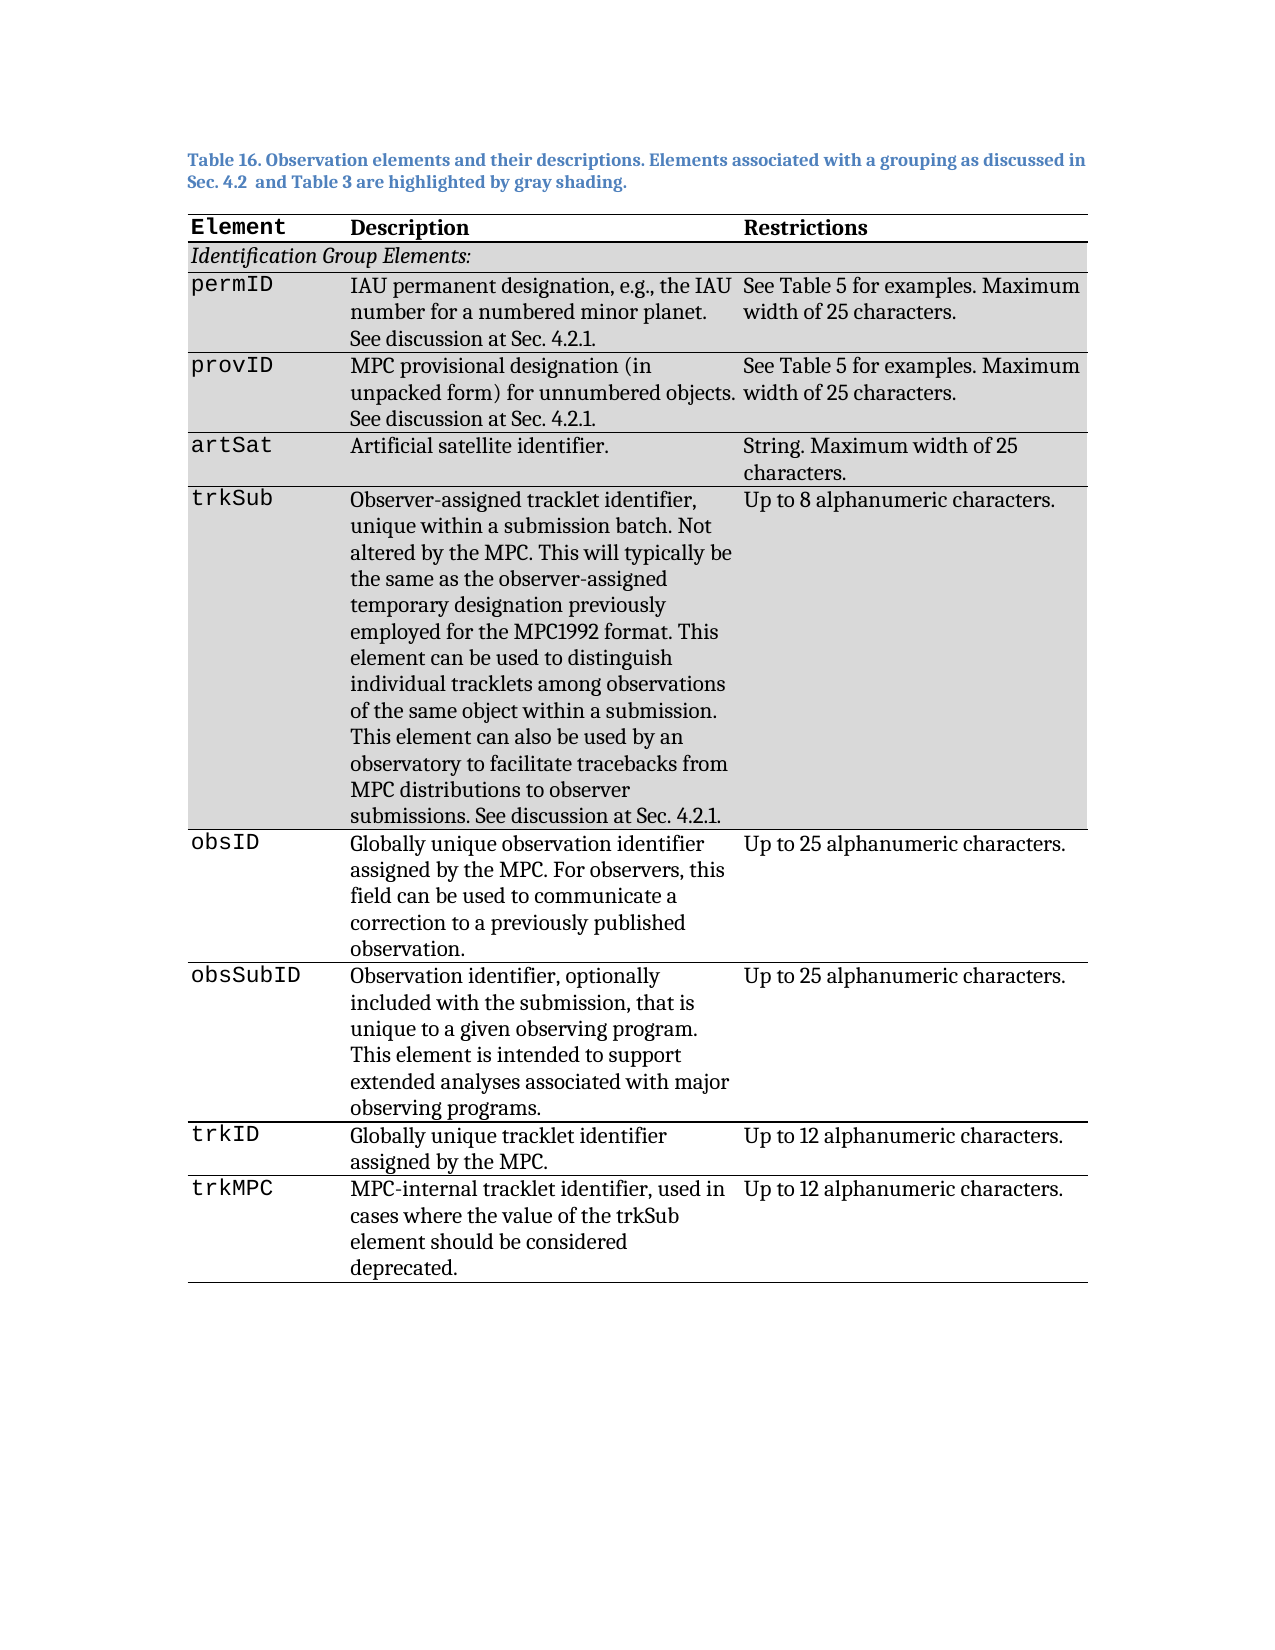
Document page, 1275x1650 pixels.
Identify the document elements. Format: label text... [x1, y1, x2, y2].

table_cell artSat [188, 433, 347, 486]
table_header Description [347, 215, 741, 241]
table_cell Up to 12 alphanumeric characters. [741, 1123, 1087, 1175]
table_cell Up to 25 alphanumeric characters. [741, 830, 1087, 962]
table_cell See Table 5 for examples. Maximum width of 25 characters. [741, 273, 1087, 352]
table_cell Up to 12 alphanumeric characters. [741, 1176, 1087, 1282]
table_cell IAU permanent designation, e.g., the IAU number for a numbered minor planet. See discussion at Sec. 4.2.1. [347, 273, 741, 352]
table_cell Globally unique tracklet identifier assigned by the MPC. [347, 1123, 741, 1175]
table_cell Artificial satellite identifier. [347, 433, 741, 486]
table_cell Globally unique observation identifier assigned by the MPC. For observers, this field can be used to communicate a correction to a previously published observation. [347, 830, 741, 962]
table_cell obsID [188, 830, 347, 962]
table_cell Identification Group Elements: [188, 243, 1087, 272]
table_cell Up to 25 alphanumeric characters. [741, 963, 1087, 1121]
table_cell provID [188, 353, 347, 432]
table_cell trkID [188, 1123, 347, 1175]
table_cell Observation identifier, optionally included with the submission, that is unique to a given observing program. This element is intended to support extended analyses associated with major observing programs. [347, 963, 741, 1121]
table_cell trkSub [188, 487, 347, 829]
table_cell trkMPC [188, 1176, 347, 1282]
table_cell MPC-internal tracklet identifier, used in cases where the value of the trkSub element should be considered deprecated. [347, 1176, 741, 1282]
table_header Restrictions [741, 215, 1087, 241]
table_cell Observer-assigned tracklet identifier, unique within a submission batch. Not altered by the MPC. This will typically be the same as the observer-assigned temporary designation previously employed for the MPC1992 format. This element can be used to distinguish individual tracklets among observations of the same object within a submission. This element can also be used by an observatory to facilitate tracebacks from MPC distributions to observer submissions. See discussion at Sec. 4.2.1. [347, 487, 741, 829]
table_cell MPC provisional designation (in unpacked form) for unnumbered objects. See discussion at Sec. 4.2.1. [347, 353, 741, 432]
table_cell Up to 8 alphanumeric characters. [741, 487, 1087, 829]
table_cell See Table 5 for examples. Maximum width of 25 characters. [741, 353, 1087, 432]
table_cell permID [188, 273, 347, 352]
table_header Element [188, 215, 347, 241]
table_cell String. Maximum width of 25 characters. [741, 433, 1087, 486]
table_cell obsSubID [188, 963, 347, 1121]
